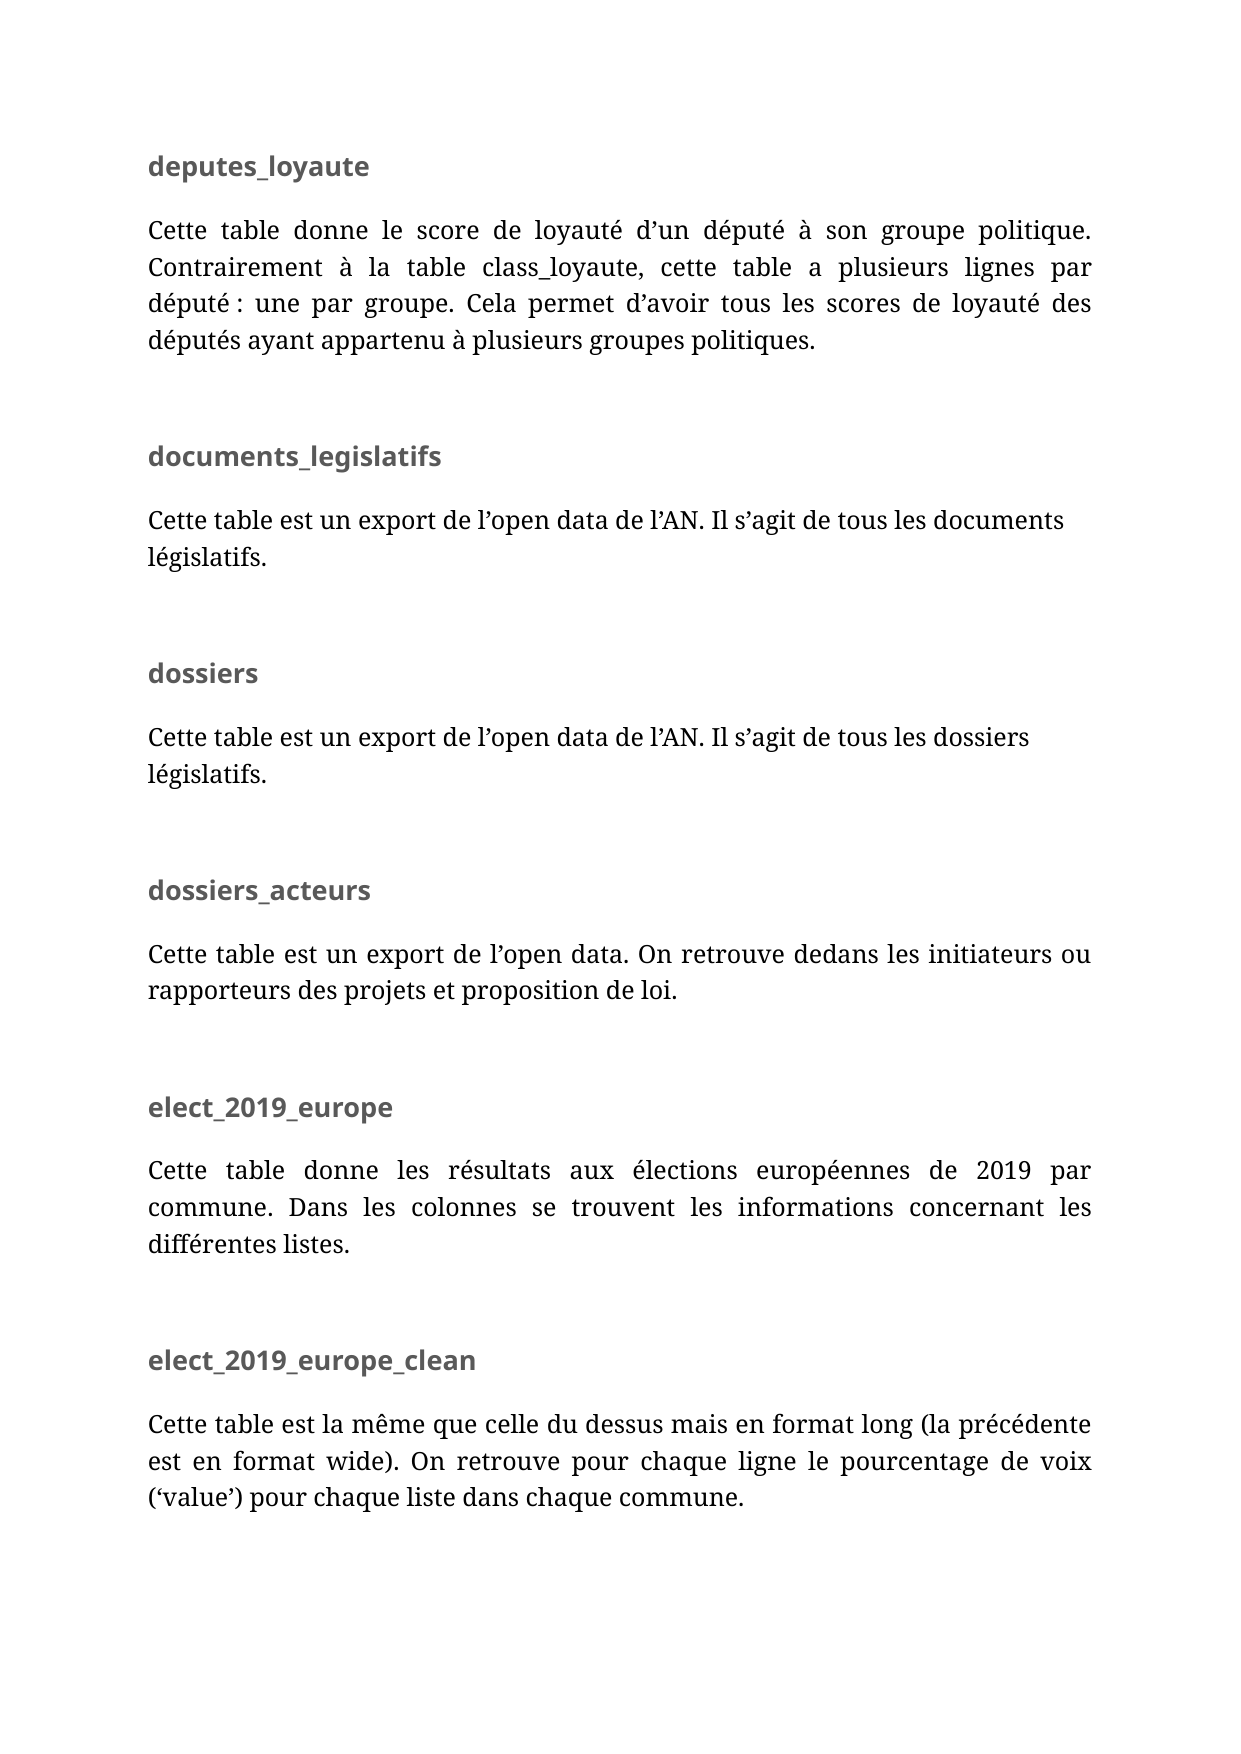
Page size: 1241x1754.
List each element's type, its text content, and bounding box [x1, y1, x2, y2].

text Cette table est un export de l’open data de l’AN. Il s’agit de tous les documents législatifs. [148, 503, 1093, 573]
text Cette table donne les résultats aux élections européennes de 2019 par commune. Dans les colonnes se trouvent les informations concernant les différentes listes. [148, 1153, 1093, 1261]
subtitle deputes_loyaute [148, 148, 1093, 184]
subtitle dossiers_acteurs [148, 871, 1093, 908]
text Cette table est un export de l’open data de l’AN. Il s’agit de tous les dossiers législatifs. [148, 719, 1093, 790]
text Cette table donne le score de loyauté d’un député à son groupe politique. Contrairement à la table class_loyaute, cette table a plusieurs lignes par député : une par groupe. Cela permet d’avoir tous les scores de loyauté des députés ayant appartenu à plusieurs groupes politiques. [148, 212, 1093, 357]
subtitle elect_2019_europe [148, 1088, 1093, 1125]
subtitle documents_legislatifs [148, 438, 1093, 475]
text Cette table est la même que celle du dessus mais en format long (la précédente est en format wide). On retrouve pour chaque ligne le pourcentage de voix (‘value’) pour chaque liste dans chaque commune. [148, 1407, 1093, 1514]
subtitle elect_2019_europe_clean [148, 1342, 1093, 1379]
subtitle dossiers [148, 655, 1093, 692]
text Cette table est un export de l’open data. On retrouve dedans les initiateurs ou rapporteurs des projets et proposition de loi. [148, 936, 1093, 1007]
